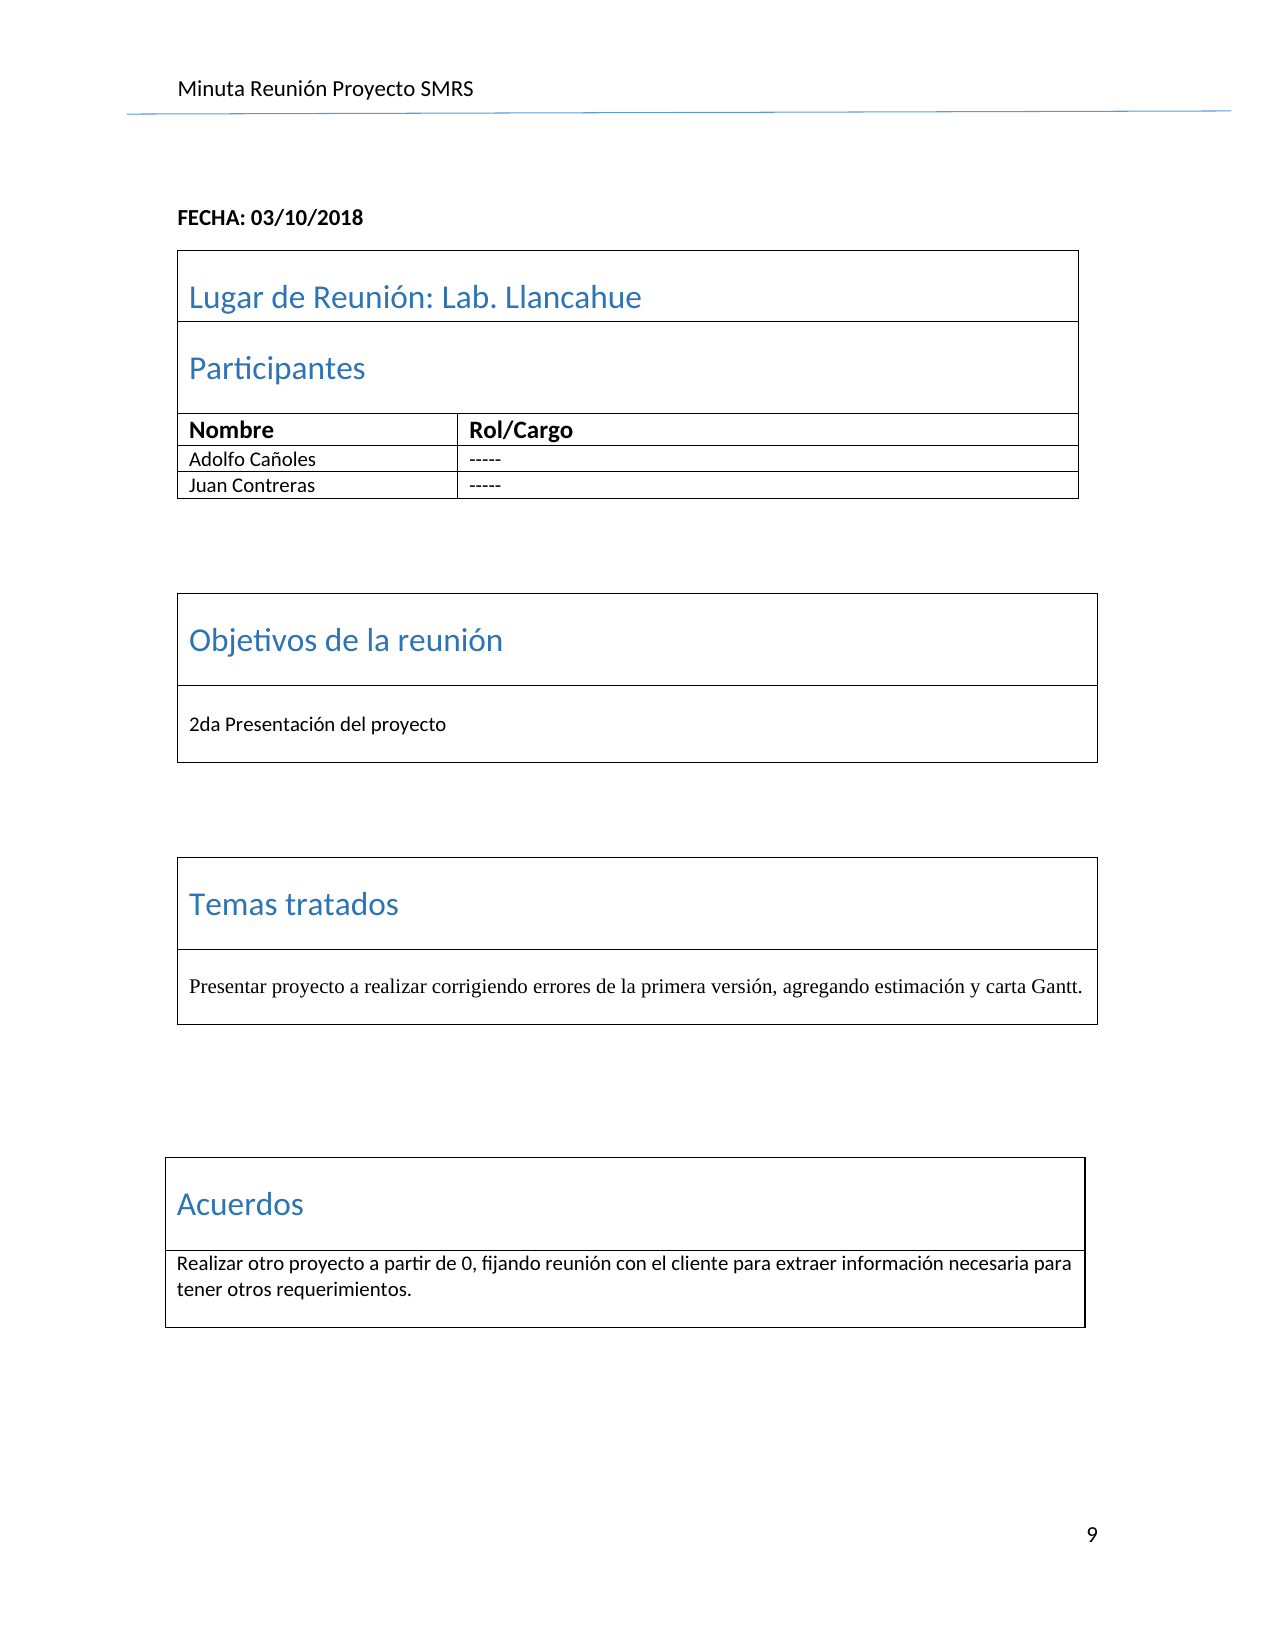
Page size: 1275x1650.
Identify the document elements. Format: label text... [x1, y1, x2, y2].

table_cell ----- [458, 472, 1078, 498]
table_cell Rol/Cargo [458, 414, 1078, 445]
table_cell Presentar proyecto a realizar corrigiendo errores de la primera versión, agregando estimación y carta Gantt. [178, 950, 1097, 1023]
table_header Acuerdos [166, 1158, 1084, 1249]
table_header Objetivos de la reunión [178, 594, 1097, 685]
text FECHA: 03/10/2018 [177, 203, 1098, 231]
table_cell Participantes [178, 322, 1078, 413]
table_cell Adolfo Cañoles [178, 446, 457, 471]
table_cell Realizar otro proyecto a partir de 0, fijando reunión con el cliente para extraer información necesaria para tener otros requerimientos. [166, 1251, 1084, 1327]
table_header Temas tratados [178, 858, 1097, 949]
table_cell 2da Presentación del proyecto [178, 686, 1097, 762]
table_cell Nombre [178, 414, 457, 445]
table_cell ----- [458, 446, 1078, 471]
table_header Lugar de Reunión: Lab. Llancahue [178, 251, 1078, 321]
table_cell Juan Contreras [178, 472, 457, 498]
